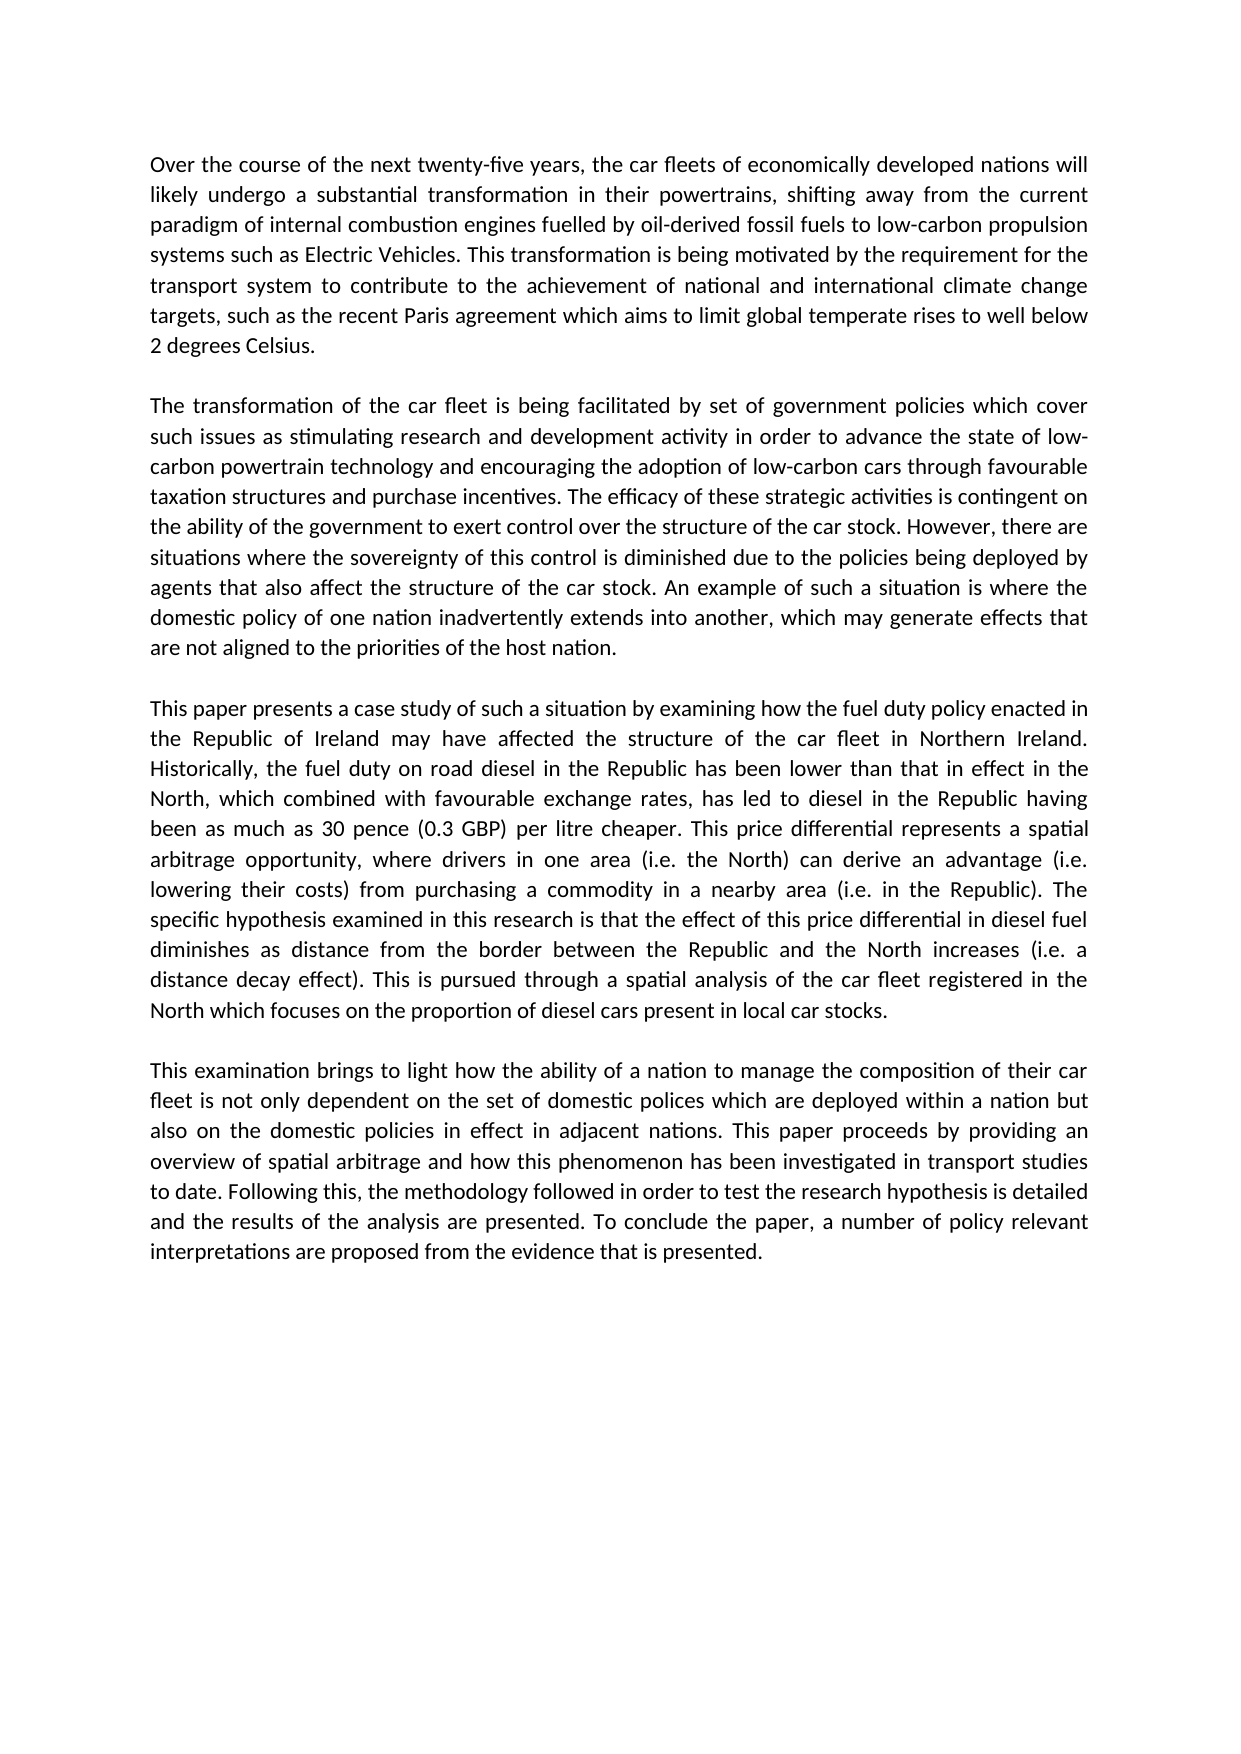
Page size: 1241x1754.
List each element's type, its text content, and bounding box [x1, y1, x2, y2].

text Over the course of the next twenty-five years, the car fleets of economically developed nations will likely undergo a substantial transformation in their powertrains, shifting away from the current paradigm of internal combustion engines fuelled by oil-derived fossil fuels to low-carbon propulsion systems such as Electric Vehicles. This transformation is being motivated by the requirement for the transport system to contribute to the achievement of national and international climate change targets, such as the recent Paris agreement which aims to limit global temperate rises to well below 2 degrees Celsius. [150, 150, 1090, 359]
text The transformation of the car fleet is being facilitated by set of government policies which cover such issues as stimulating research and development activity in order to advance the state of low-carbon powertrain technology and encouraging the adoption of low-carbon cars through favourable taxation structures and purchase incentives. The efficacy of these strategic activities is contingent on the ability of the government to exert control over the structure of the car stock. However, there are situations where the sovereignty of this control is diminished due to the policies being deployed by agents that also affect the structure of the car stock. An example of such a situation is where the domestic policy of one nation inadvertently extends into another, which may generate effects that are not aligned to the priorities of the host nation. [150, 392, 1090, 661]
text This paper presents a case study of such a situation by examining how the fuel duty policy enacted in the Republic of Ireland may have affected the structure of the car fleet in Northern Ireland. Historically, the fuel duty on road diesel in the Republic has been lower than that in effect in the North, which combined with favourable exchange rates, has led to diesel in the Republic having been as much as 30 pence (0.3 GBP) per litre cheaper. This price differential represents a spatial arbitrage opportunity, where drivers in one area (i.e. the North) can derive an advantage (i.e. lowering their costs) from purchasing a commodity in a nearby area (i.e. in the Republic). The specific hypothesis examined in this research is that the effect of this price differential in diesel fuel diminishes as distance from the border between the Republic and the North increases (i.e. a distance decay effect). This is pursued through a spatial analysis of the car fleet registered in the North which focuses on the proportion of diesel cars present in local car stocks. [150, 694, 1090, 1024]
text This examination brings to light how the ability of a nation to manage the composition of their car fleet is not only dependent on the set of domestic polices which are deployed within a nation but also on the domestic policies in effect in adjacent nations. This paper proceeds by providing an overview of spatial arbitrage and how this phenomenon has been investigated in transport studies to date. Following this, the methodology followed in order to test the research hypothesis is detailed and the results of the analysis are presented. To conclude the paper, a number of policy relevant interpretations are proposed from the evidence that is presented. [150, 1056, 1090, 1266]
